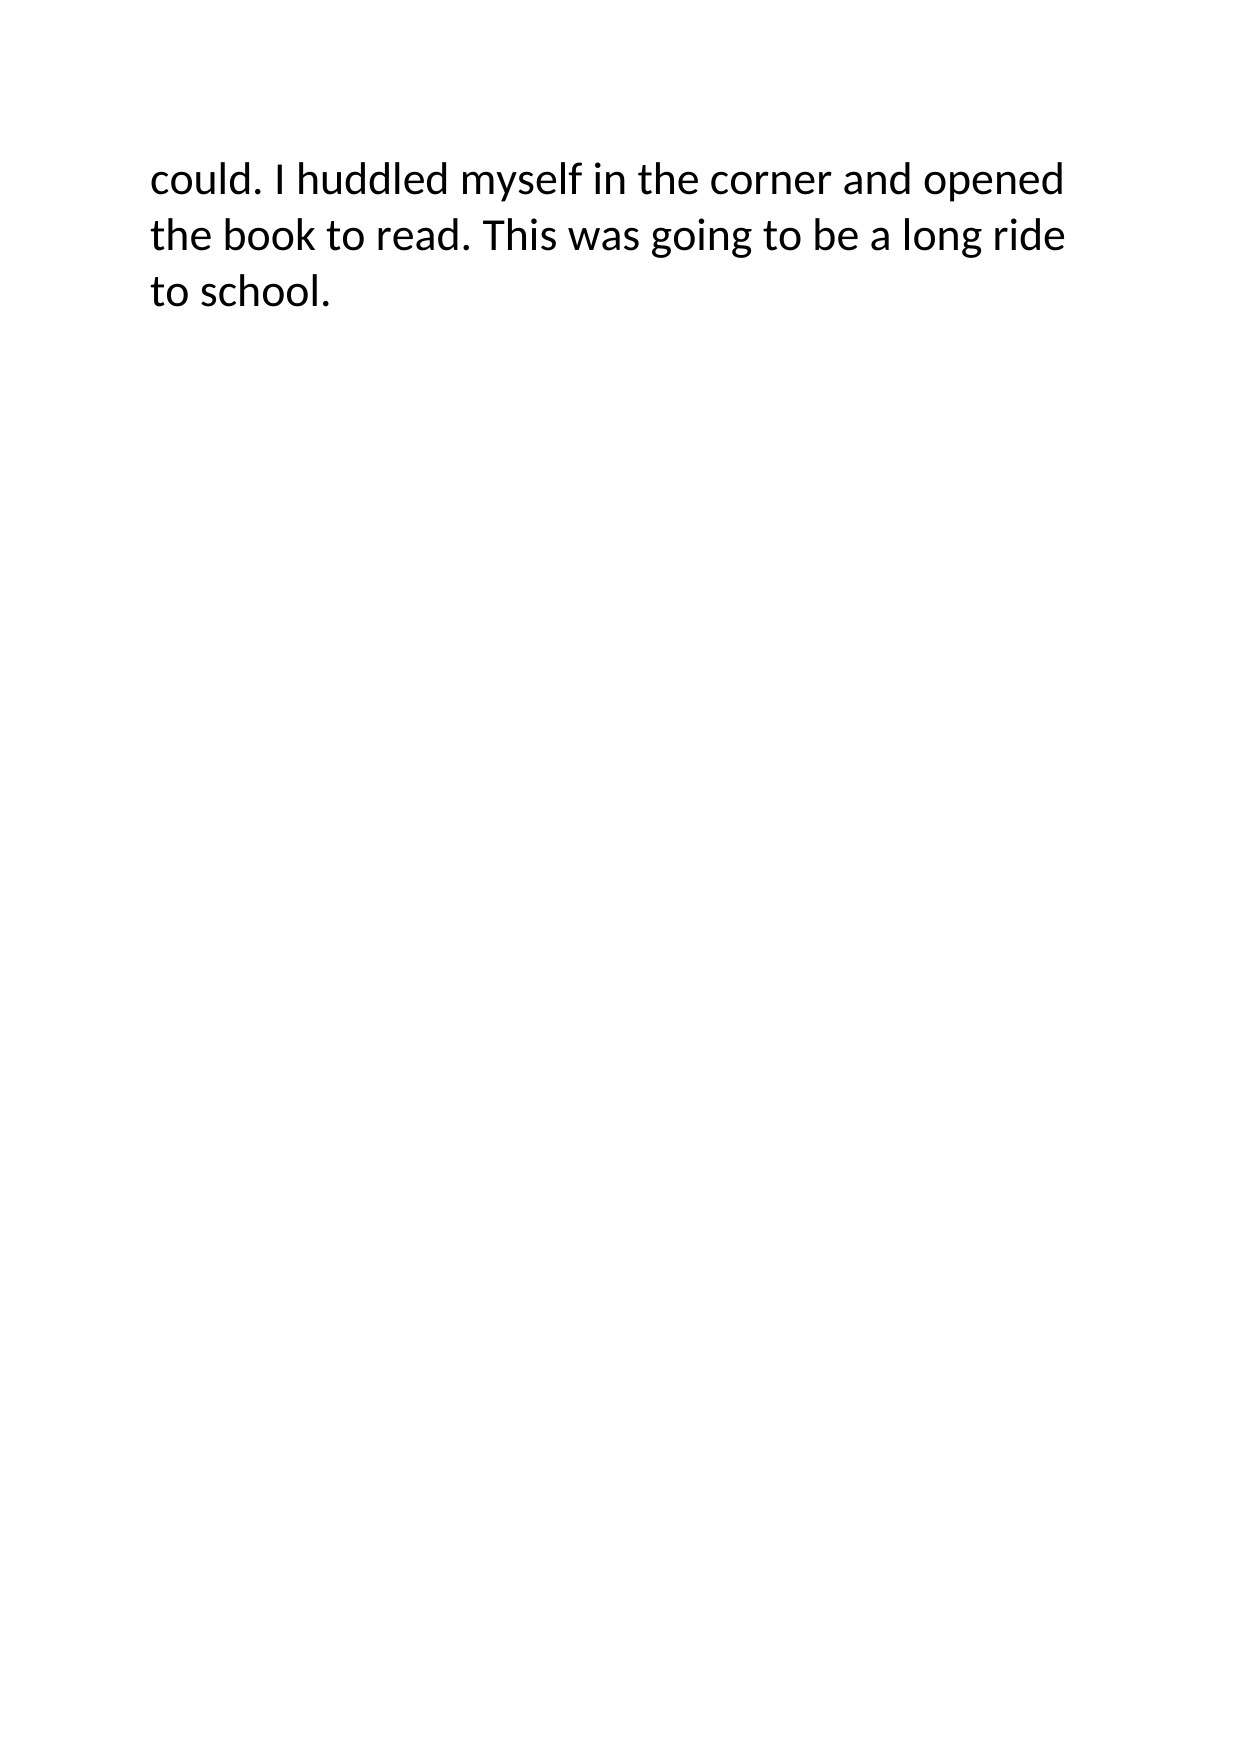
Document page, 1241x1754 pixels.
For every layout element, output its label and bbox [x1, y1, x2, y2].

text [150, 150, 1090, 318]
